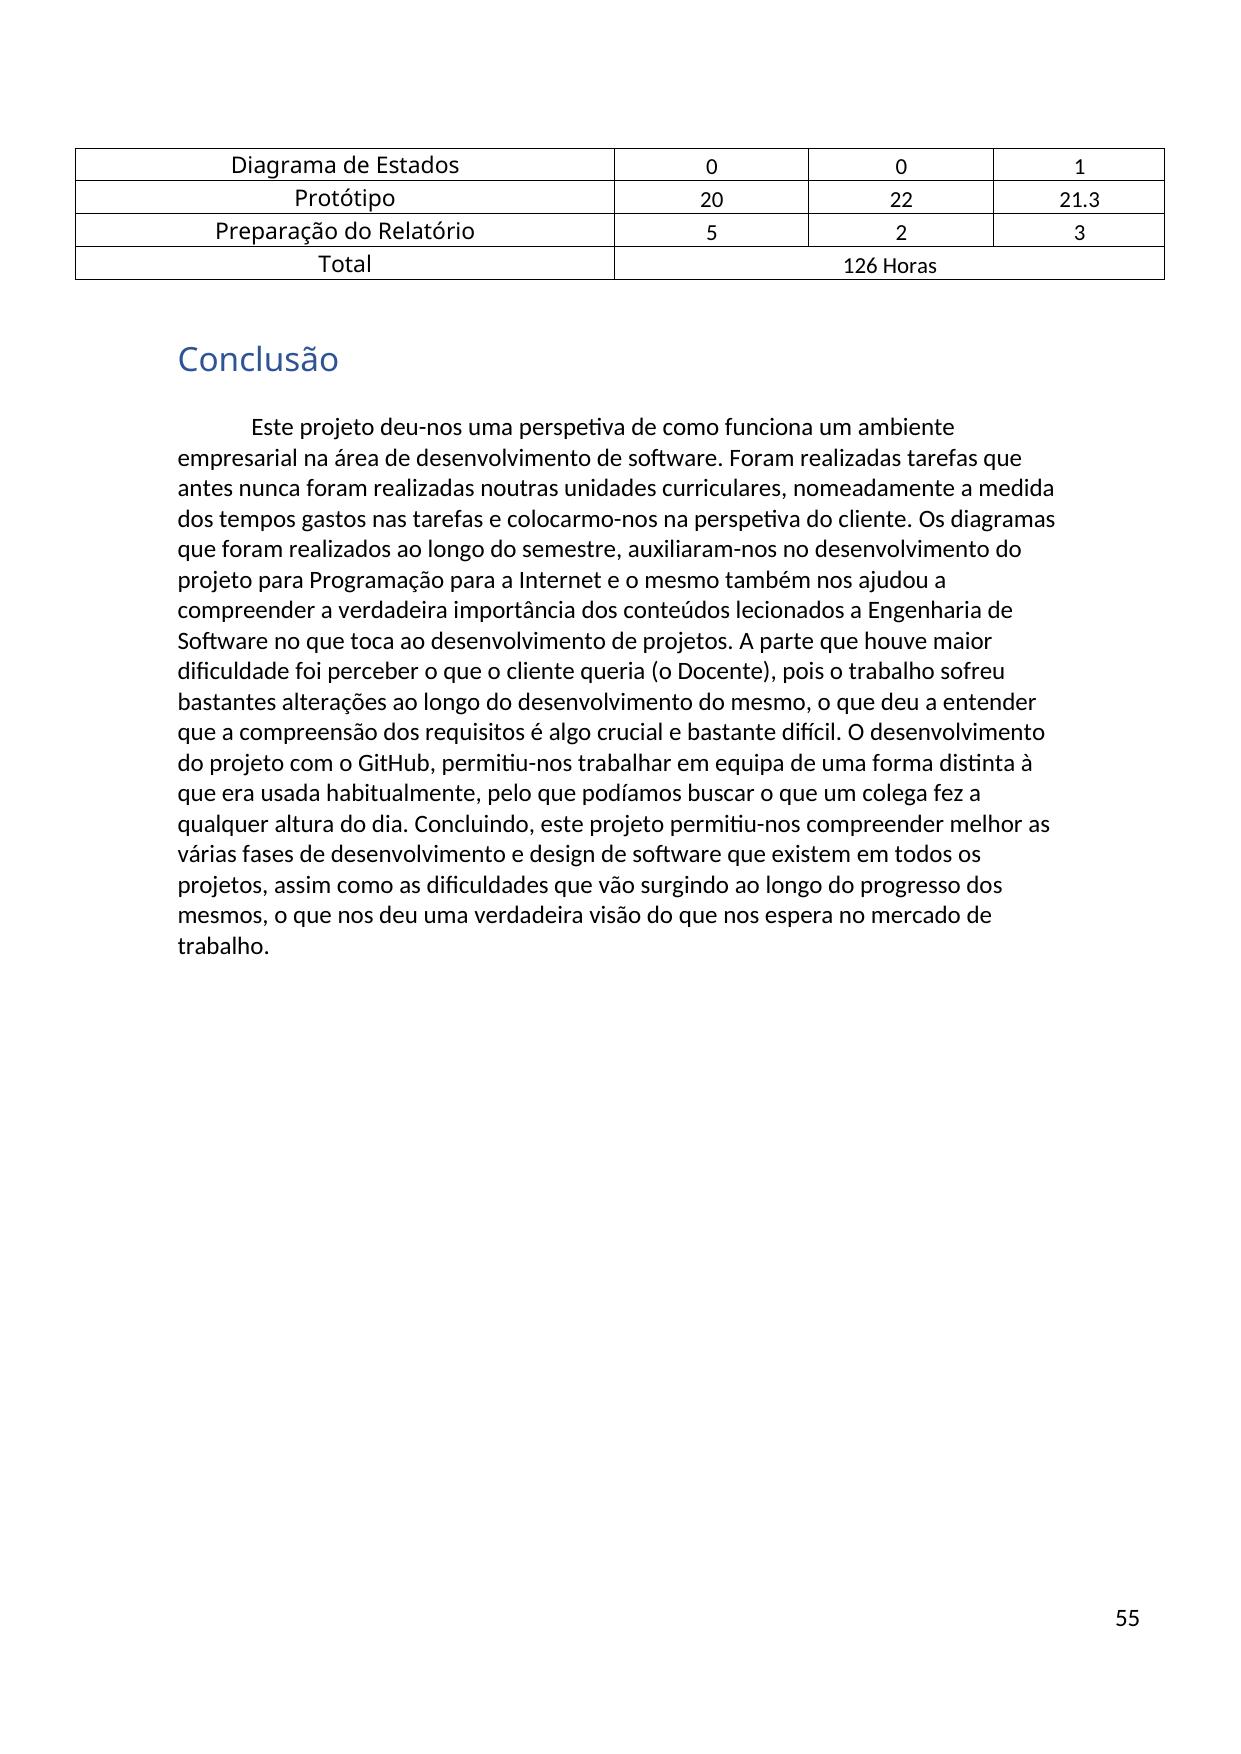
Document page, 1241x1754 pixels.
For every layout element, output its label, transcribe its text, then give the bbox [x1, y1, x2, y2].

table_cell Preparação do Relatório [76, 214, 614, 246]
table_cell 1 [994, 149, 1164, 180]
subtitle Conclusão [177, 335, 1063, 381]
table_cell 3 [994, 214, 1164, 246]
table_cell Diagrama de Estados [76, 149, 614, 180]
table_cell Total [76, 247, 614, 279]
table_cell 2 [809, 214, 993, 246]
table_cell 22 [809, 181, 993, 213]
table_cell 21.3 [994, 181, 1164, 213]
text Este projeto deu-nos uma perspetiva de como funciona um ambiente empresarial na área de desenvolvimento de software. Foram realizadas tarefas que antes nunca foram realizadas noutras unidades curriculares, nomeadamente a medida dos tempos gastos nas tarefas e colocarmo-nos na perspetiva do cliente. Os diagramas que foram realizados ao longo do semestre, auxiliaram-nos no desenvolvimento do projeto para Programação para a Internet e o mesmo também nos ajudou a compreender a verdadeira importância dos conteúdos lecionados a Engenharia de Software no que toca ao desenvolvimento de projetos. A parte que houve maior dificuldade foi perceber o que o cliente queria (o Docente), pois o trabalho sofreu bastantes alterações ao longo do desenvolvimento do mesmo, o que deu a entender que a compreensão dos requisitos é algo crucial e bastante difícil. O desenvolvimento do projeto com o GitHub, permitiu-nos trabalhar em equipa de uma forma distinta à que era usada habitualmente, pelo que podíamos buscar o que um colega fez a qualquer altura do dia. Concluindo, este projeto permitiu-nos compreender melhor as várias fases de desenvolvimento e design de software que existem em todos os projetos, assim como as dificuldades que vão surgindo ao longo do progresso dos mesmos, o que nos deu uma verdadeira visão do que nos espera no mercado de trabalho. [177, 411, 1063, 961]
table_cell 0 [809, 149, 993, 180]
table_cell Protótipo [76, 181, 614, 213]
table_cell 0 [615, 149, 808, 180]
table_cell 20 [615, 181, 808, 213]
table_cell 126 Horas [615, 247, 1164, 279]
table_cell 5 [615, 214, 808, 246]
